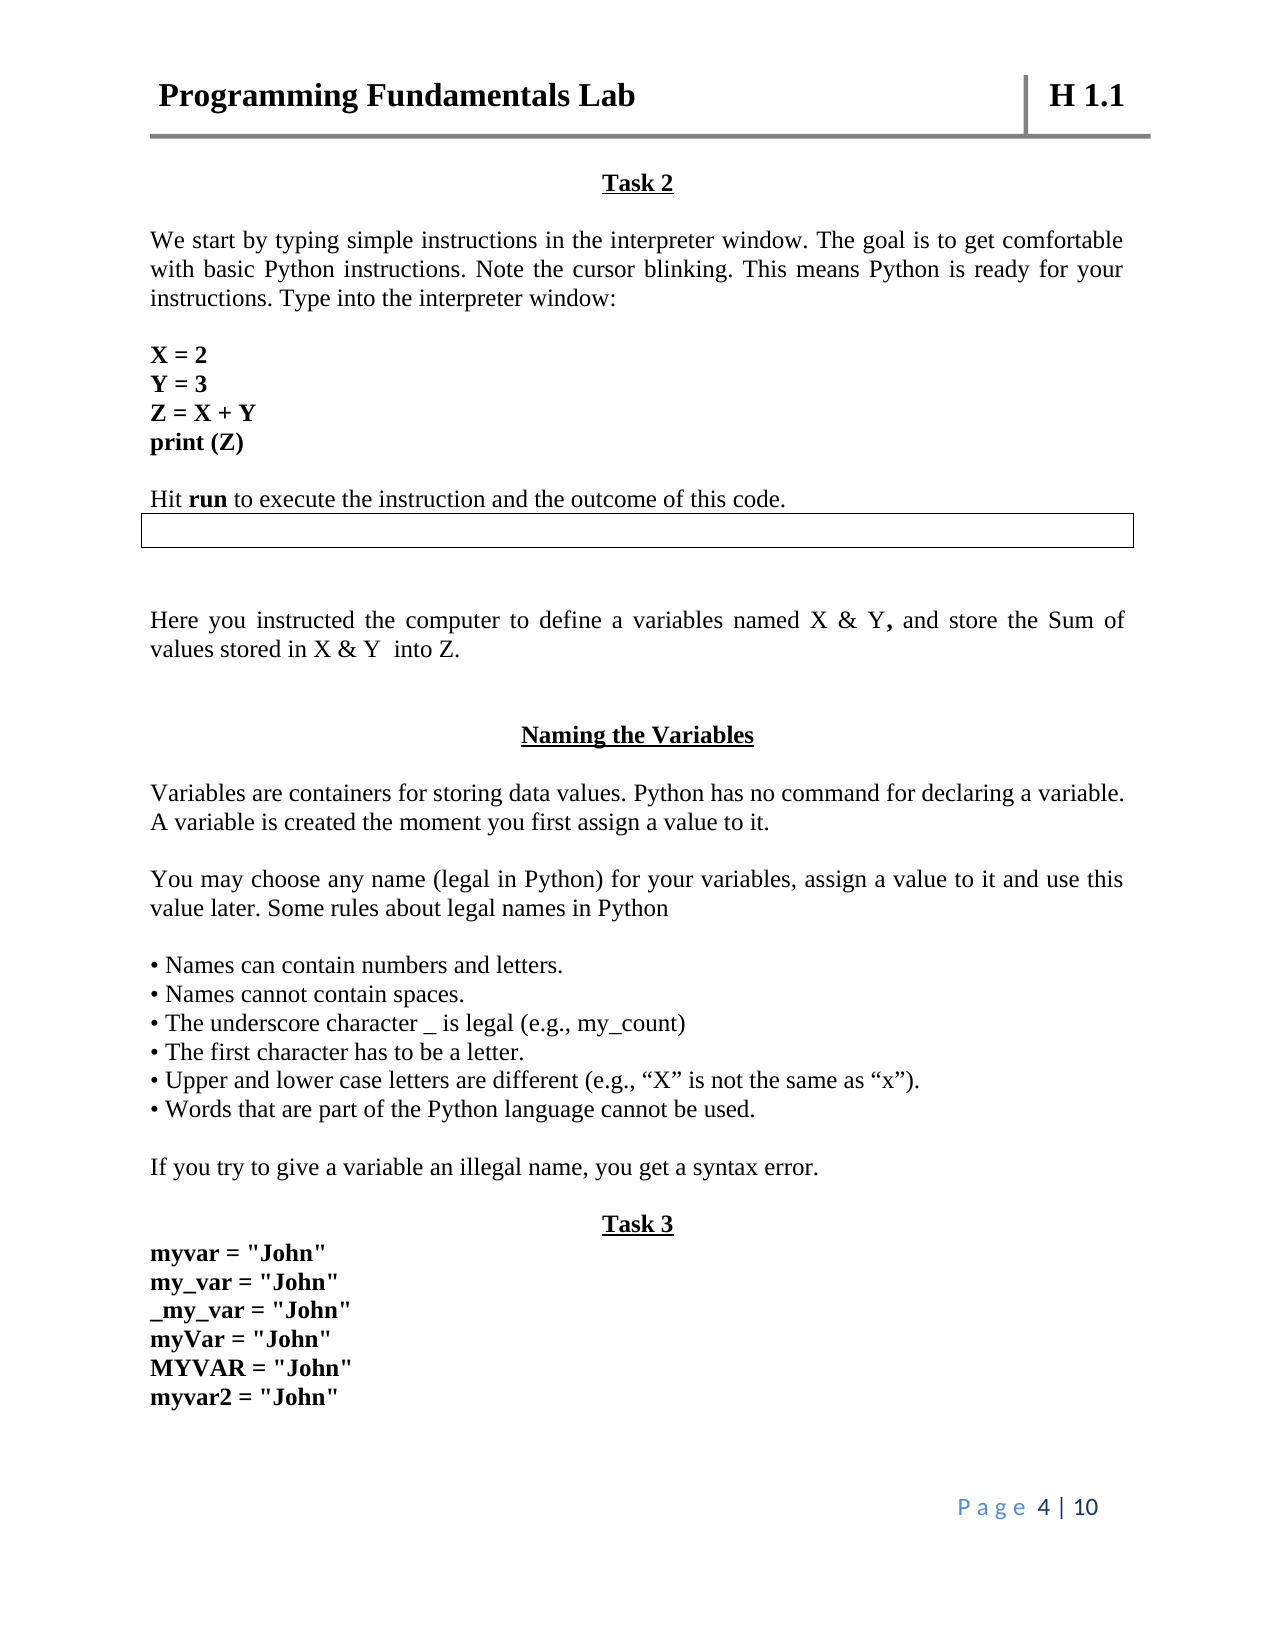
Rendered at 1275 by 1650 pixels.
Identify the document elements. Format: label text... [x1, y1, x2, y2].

text • Names cannot contain spaces. [150, 979, 1125, 1008]
text Hit run to execute the instruction and the outcome of this code. [150, 484, 1125, 513]
text We start by typing simple instructions in the interpreter window. The goal is to get comfortable with basic Python instructions. Note the cursor blinking. This means Python is ready for your instructions. Type into the interpreter window: [150, 225, 1125, 312]
text MYVAR = "John" [150, 1353, 1125, 1382]
text print (Z) [150, 427, 1125, 455]
text Y = 3 [150, 369, 1125, 398]
text X = 2 [150, 340, 1125, 369]
text Z = X + Y [150, 398, 1125, 427]
text _my_var = "John" [150, 1295, 1125, 1324]
text Here you instructed the computer to define a variables named X & Y, and store the Sum of values stored in X & Y into Z. [150, 605, 1125, 663]
text my_var = "John" [150, 1267, 1125, 1295]
text Naming the Variables [150, 720, 1125, 749]
text • The underscore character _ is legal (e.g., my_count) [150, 1008, 1125, 1037]
text myvar = "John" [150, 1238, 1125, 1267]
text • Upper and lower case letters are different (e.g., “X” is not the same as “x”). [150, 1065, 1125, 1094]
text myvar2 = "John" [150, 1382, 1125, 1410]
text • Names can contain numbers and letters. [150, 950, 1125, 979]
text Task 3 [150, 1209, 1125, 1238]
text • The first character has to be a letter. [150, 1037, 1125, 1065]
text If you try to give a variable an illegal name, you get a syntax error. [150, 1152, 1125, 1180]
text myVar = "John" [150, 1324, 1125, 1353]
text You may choose any name (legal in Python) for your variables, assign a value to it and use this value later. Some rules about legal names in Python [150, 864, 1125, 922]
text Task 2 [150, 168, 1125, 197]
text Variables are containers for storing data values. Python has no command for declaring a variable. A variable is created the moment you first assign a value to it. [150, 778, 1125, 835]
text • Words that are part of the Python language cannot be used. [150, 1094, 1125, 1123]
